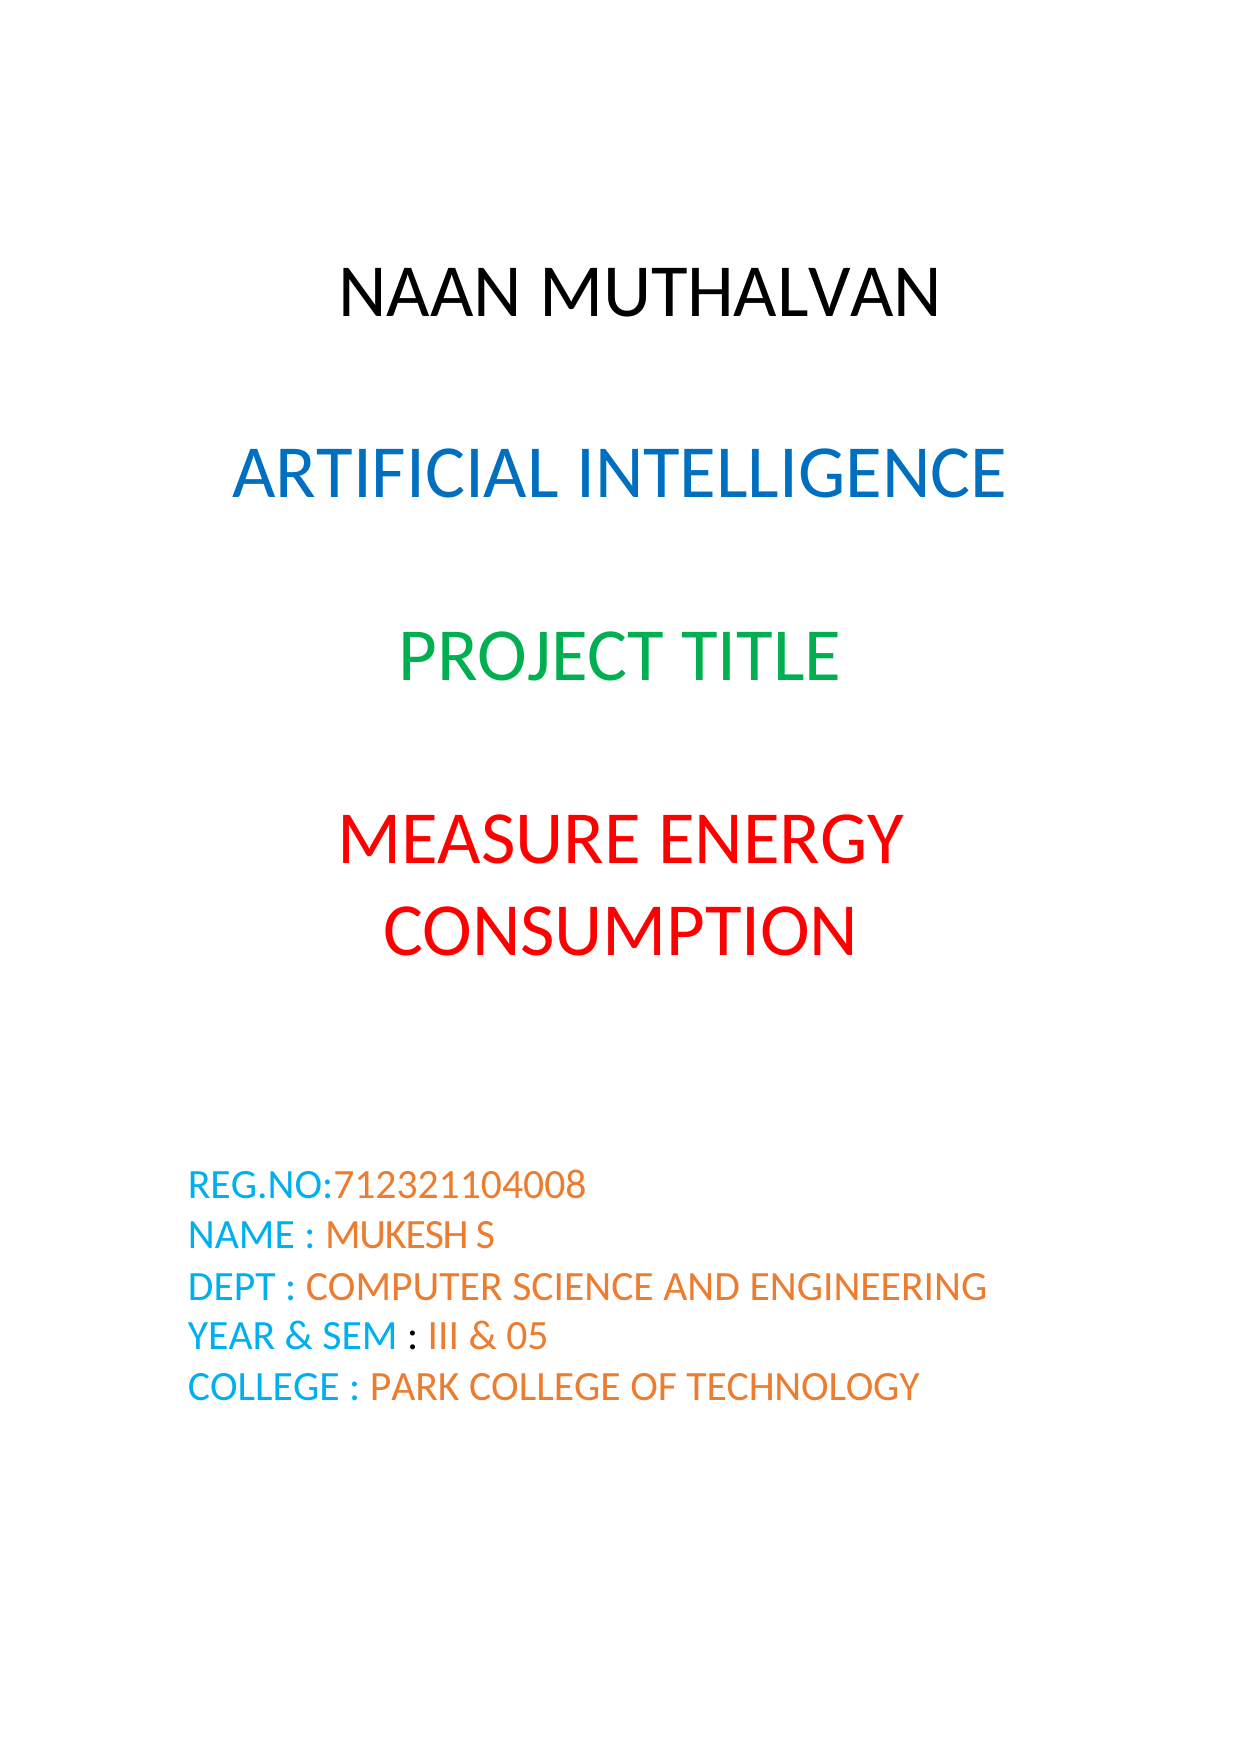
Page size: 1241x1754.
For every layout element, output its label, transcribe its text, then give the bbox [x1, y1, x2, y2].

text ARTIFICIAL INTELLIGENCE PROJECT TITLE [204, 425, 1035, 699]
text MEASURE ENERGY CONSUMPTION [205, 791, 1036, 974]
text NAAN MUTHALVAN [205, 246, 1076, 333]
text REG.NO:712321104008 [188, 1158, 711, 1208]
text COLLEGE : PARK COLLEGE OF TECHNOLOGY [188, 1360, 1207, 1411]
text DEPT : COMPUTER SCIENCE AND ENGINEERING YEAR & SEM : III & 05 [188, 1260, 1046, 1360]
text NAME : MUKESH S [188, 1208, 711, 1259]
